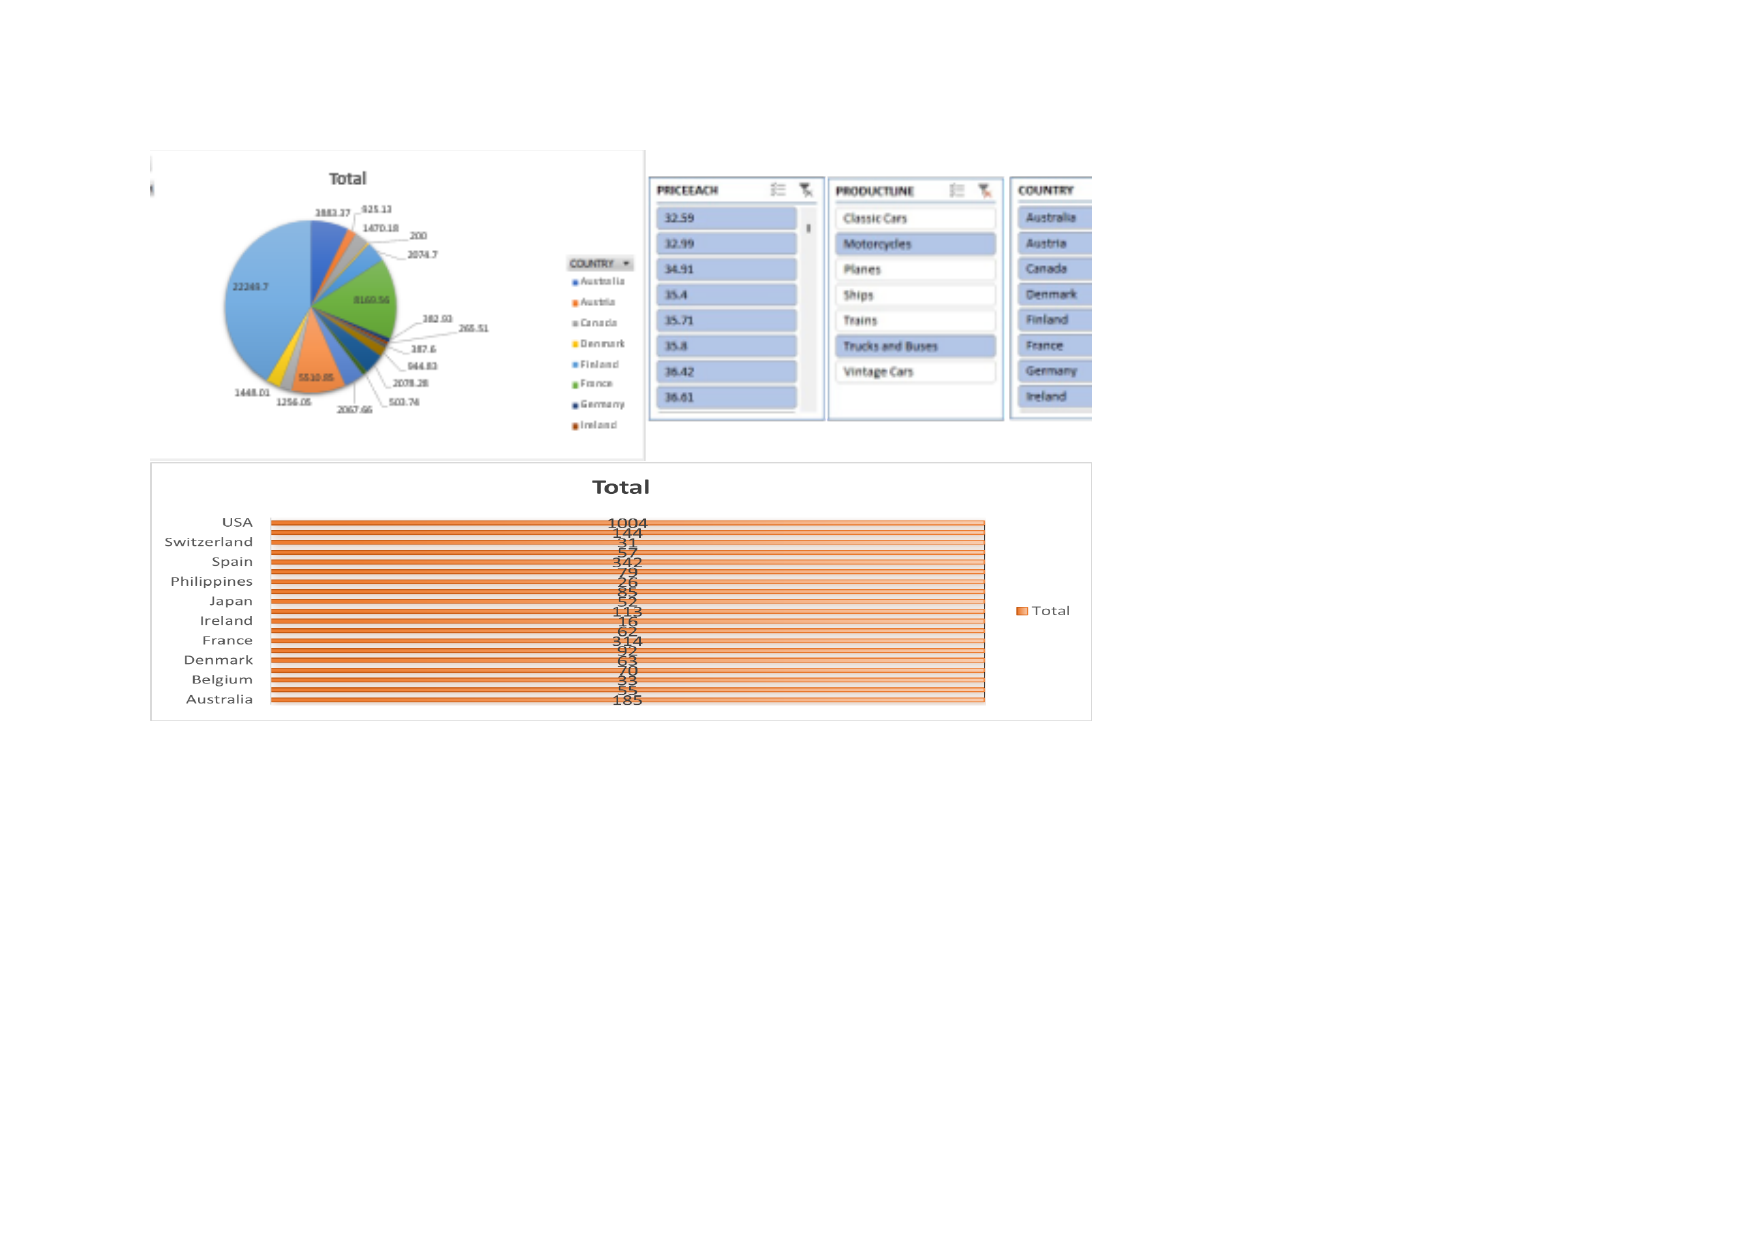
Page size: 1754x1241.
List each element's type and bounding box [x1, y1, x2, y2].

picture [150, 462, 1092, 721]
picture [150, 150, 1092, 461]
